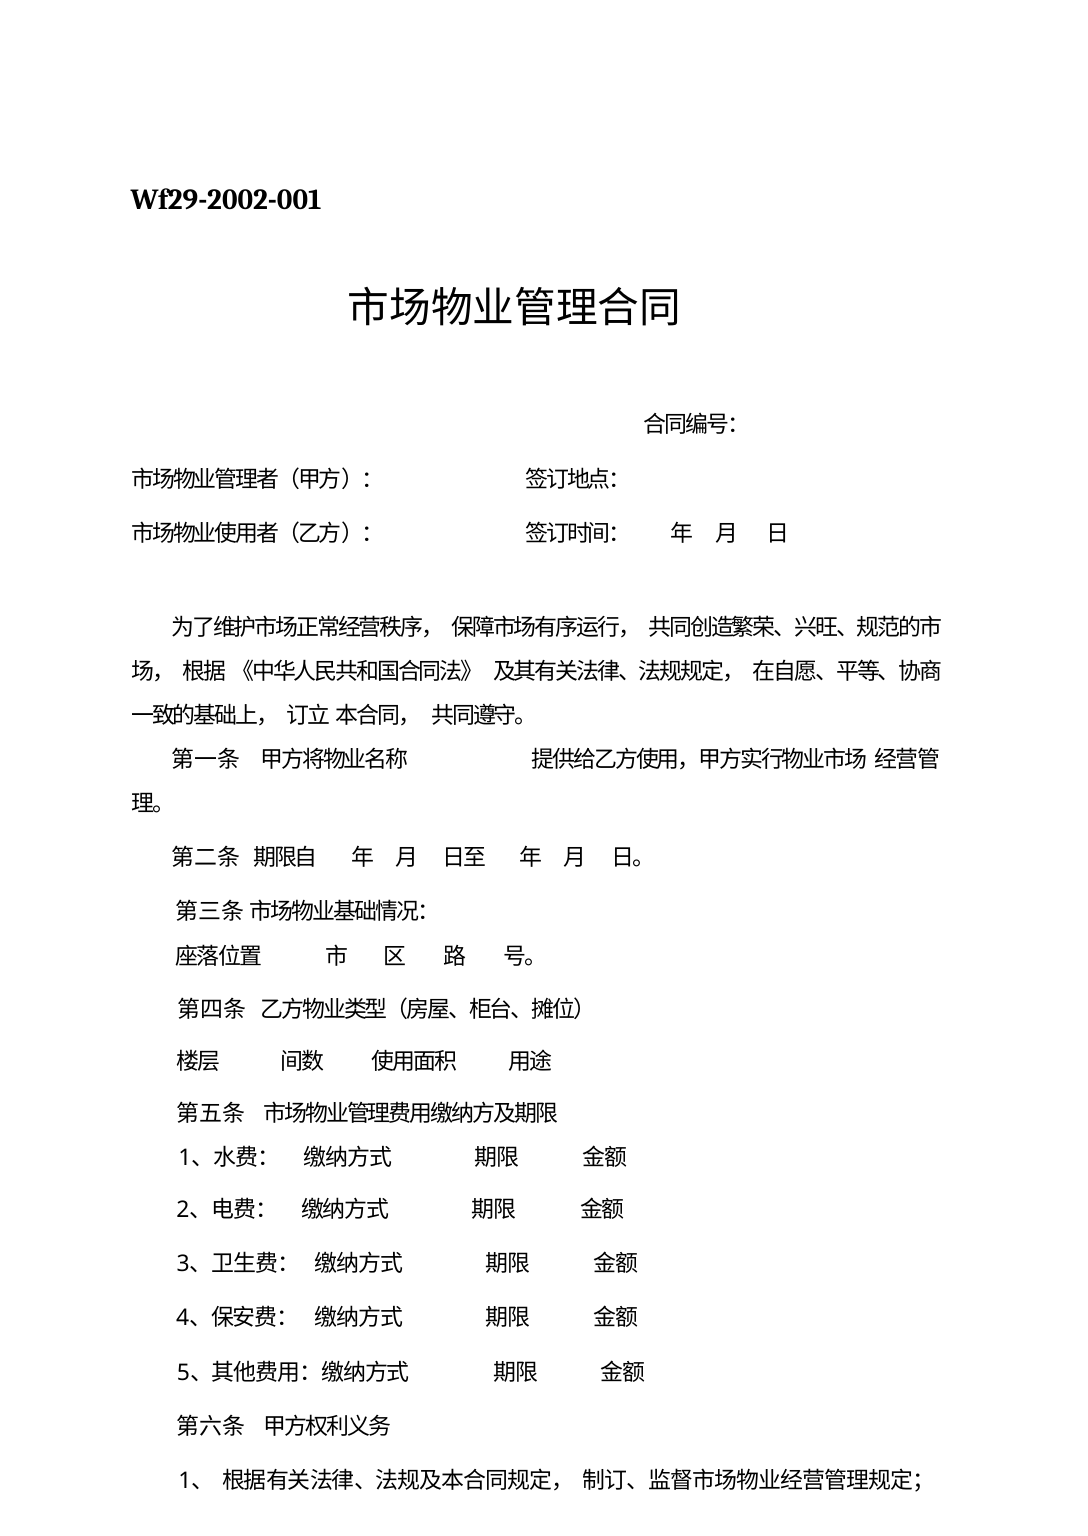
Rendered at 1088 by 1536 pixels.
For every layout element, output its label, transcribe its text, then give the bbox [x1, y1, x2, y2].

text 楼层 间数 使用面积 用途 [176, 1034, 846, 1078]
text 1、 根据有关法律、法规及本合同规定， 制订、监督市场物业经营管理规定； [130, 1453, 965, 1497]
text 第二条 期限自 年 月 日至 年 月 日。 [130, 830, 965, 874]
text 3、卫生费： 缴纳方式 期限 金额 [130, 1237, 965, 1280]
text 为了维护市场正常经营秩序， 保障市场有序运行， 共同创造繁荣、兴旺、规范的市场， 根据 《中华人民共和国合同法》 及其有关法律、法规规定， 在自愿、平等、协商一致的基础上， 订立 本合同， 共同遵守。 [131, 601, 959, 732]
text 座落位置 市 区 路 号。 [130, 938, 965, 982]
text 1、水费： 缴纳方式 期限 金额 [130, 1130, 965, 1174]
text Wf29-2002-001 [130, 174, 965, 218]
text 市场物业管理合同 [348, 287, 965, 331]
text 第三条 市场物业基础情况： [130, 884, 965, 928]
text 5、其他费用：缴纳方式 期限 金额 [177, 1345, 934, 1389]
text 市场物业使用者（乙方）： 签订时间： 年 月 日 [130, 506, 965, 550]
text 4、保安费： 缴纳方式 期限 金额 [130, 1291, 965, 1334]
text 2、电费： 缴纳方式 期限 金额 [130, 1182, 965, 1226]
text 合同编号： [130, 398, 965, 442]
text 第六条 甲方权利义务 [177, 1399, 934, 1443]
text 市场物业管理者（甲方）： 签订地点： [130, 452, 965, 496]
text 第五条 市场物业管理费用缴纳方及期限 [176, 1087, 846, 1130]
text 第四条 乙方物业类型（房屋、柜台、摊位） [130, 982, 965, 1026]
text 第一条 甲方将物业名称 提供给乙方使用，甲方实行物业市场 经营管理。 [131, 732, 960, 820]
